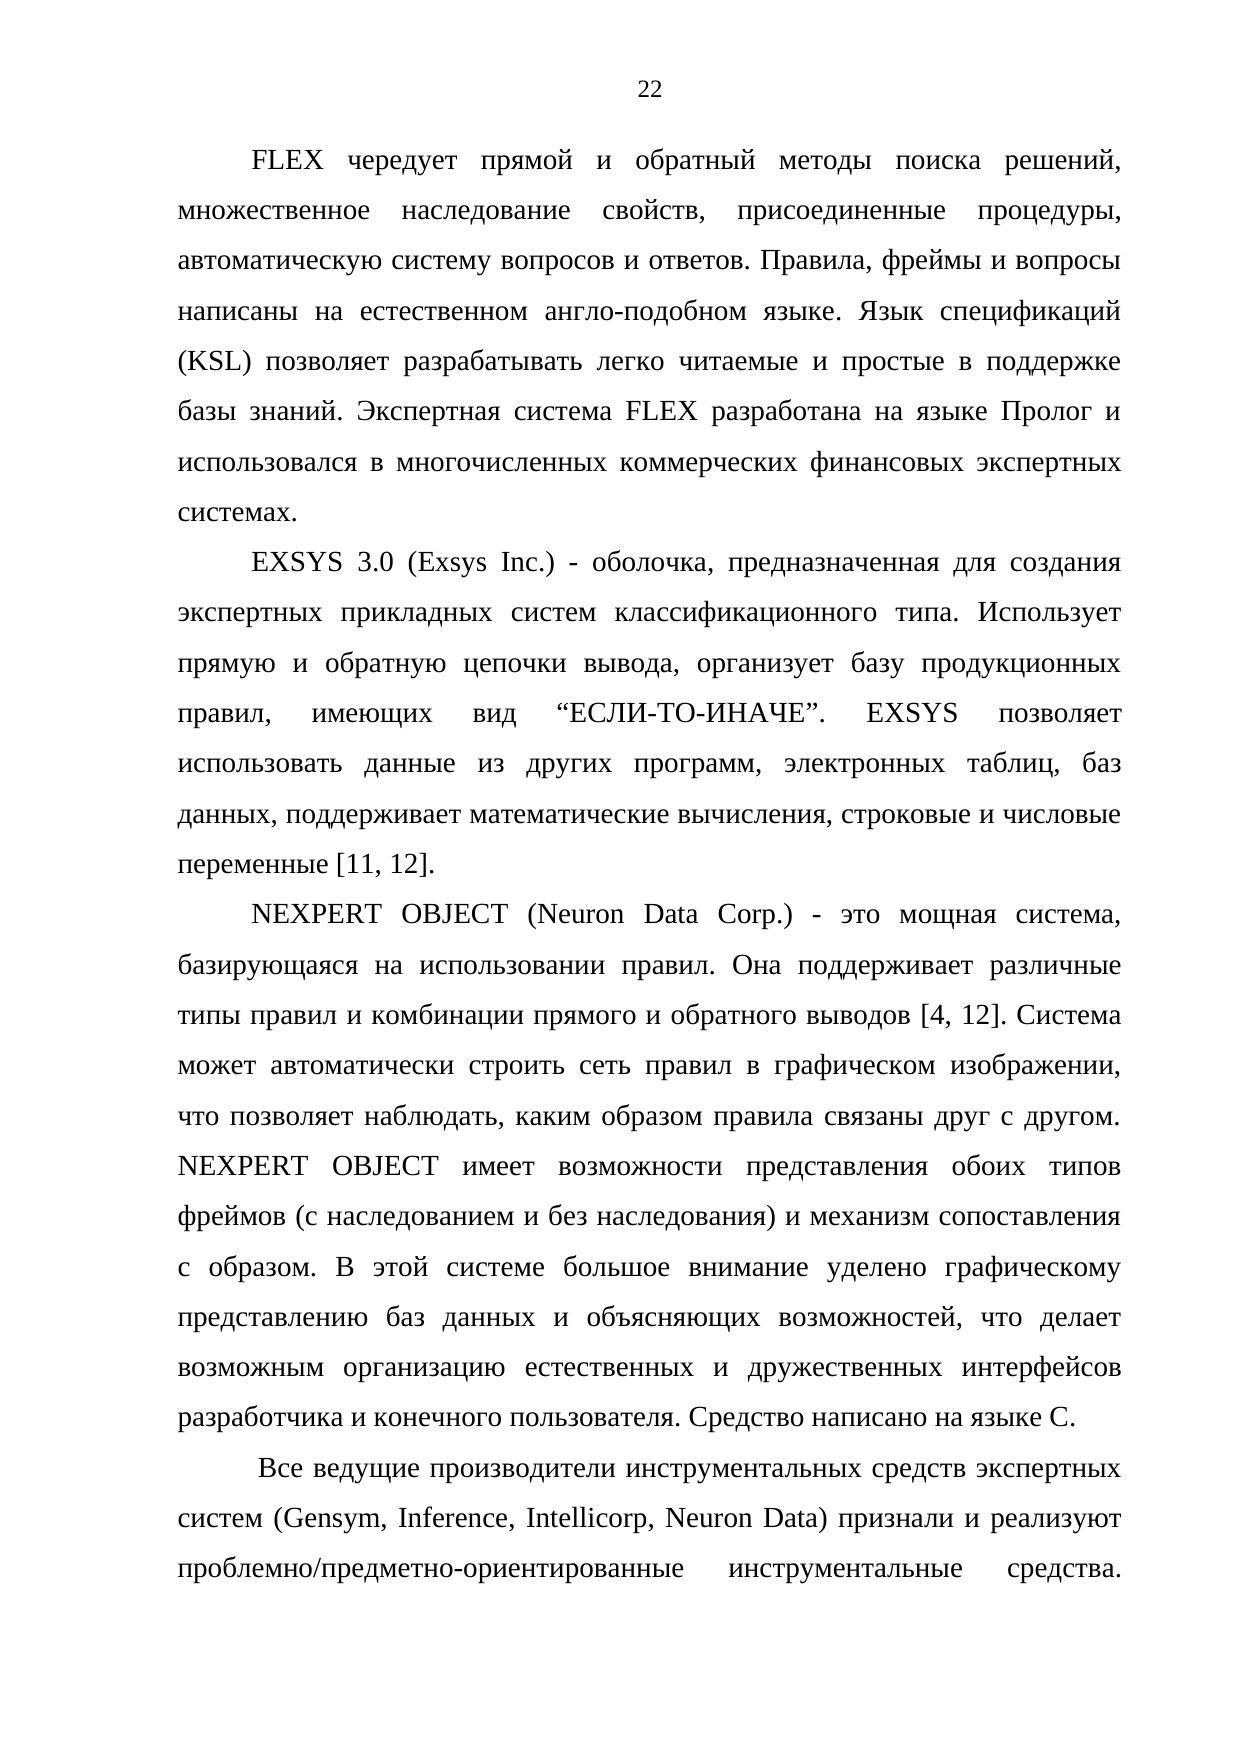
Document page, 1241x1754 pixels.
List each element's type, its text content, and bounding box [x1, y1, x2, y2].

text FLEX чередует прямой и обратный методы поиска решений, множественное наследование свойств, присоединенные процедуры, автоматическую систему вопросов и ответов. Правила, фреймы и вопросы написаны на естественном англо-подобном языке. Язык спецификаций (KSL) позволяет разрабатывать легко читаемые и простые в поддержке базы знаний. Экспертная система FLEX разработана на языке Пролог и использовался в многочисленных коммерческих финансовых экспертных системах. [177, 142, 1122, 527]
text NEXPERT OBJECT (Neuron Data Corp.) - это мощная система, базирующаяся на использовании правил. Она поддерживает различные типы правил и комбинации прямого и обратного выводов [4, 12]. Система может автоматически строить сеть правил в графическом изображении, что позволяет наблюдать, каким образом правила связаны друг с другом. NEXPERT OBJECT имеет возможности представления обоих типов фреймов (с наследованием и без наследования) и механизм сопоставления с образом. В этой системе большое внимание уделено графическому представлению баз данных и объясняющих возможностей, что делает возможным организацию естественных и дружественных интерфейсов разработчика и конечного пользователя. Средство написано на языке С. [177, 896, 1122, 1433]
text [177, 1450, 1122, 1584]
text EXSYS 3.0 (Exsys Inc.) - оболочка, предназначенная для создания экспертных прикладных систем классификационного типа. Использует прямую и обратную цепочки вывода, организует базу продукционных правил, имеющих вид “ЕСЛИ-ТО-ИНАЧЕ”. EXSYS позволяет использовать данные из других программ, электронных таблиц, баз данных, поддерживает математические вычисления, строковые и числовые переменные [11, 12]. [177, 544, 1122, 880]
